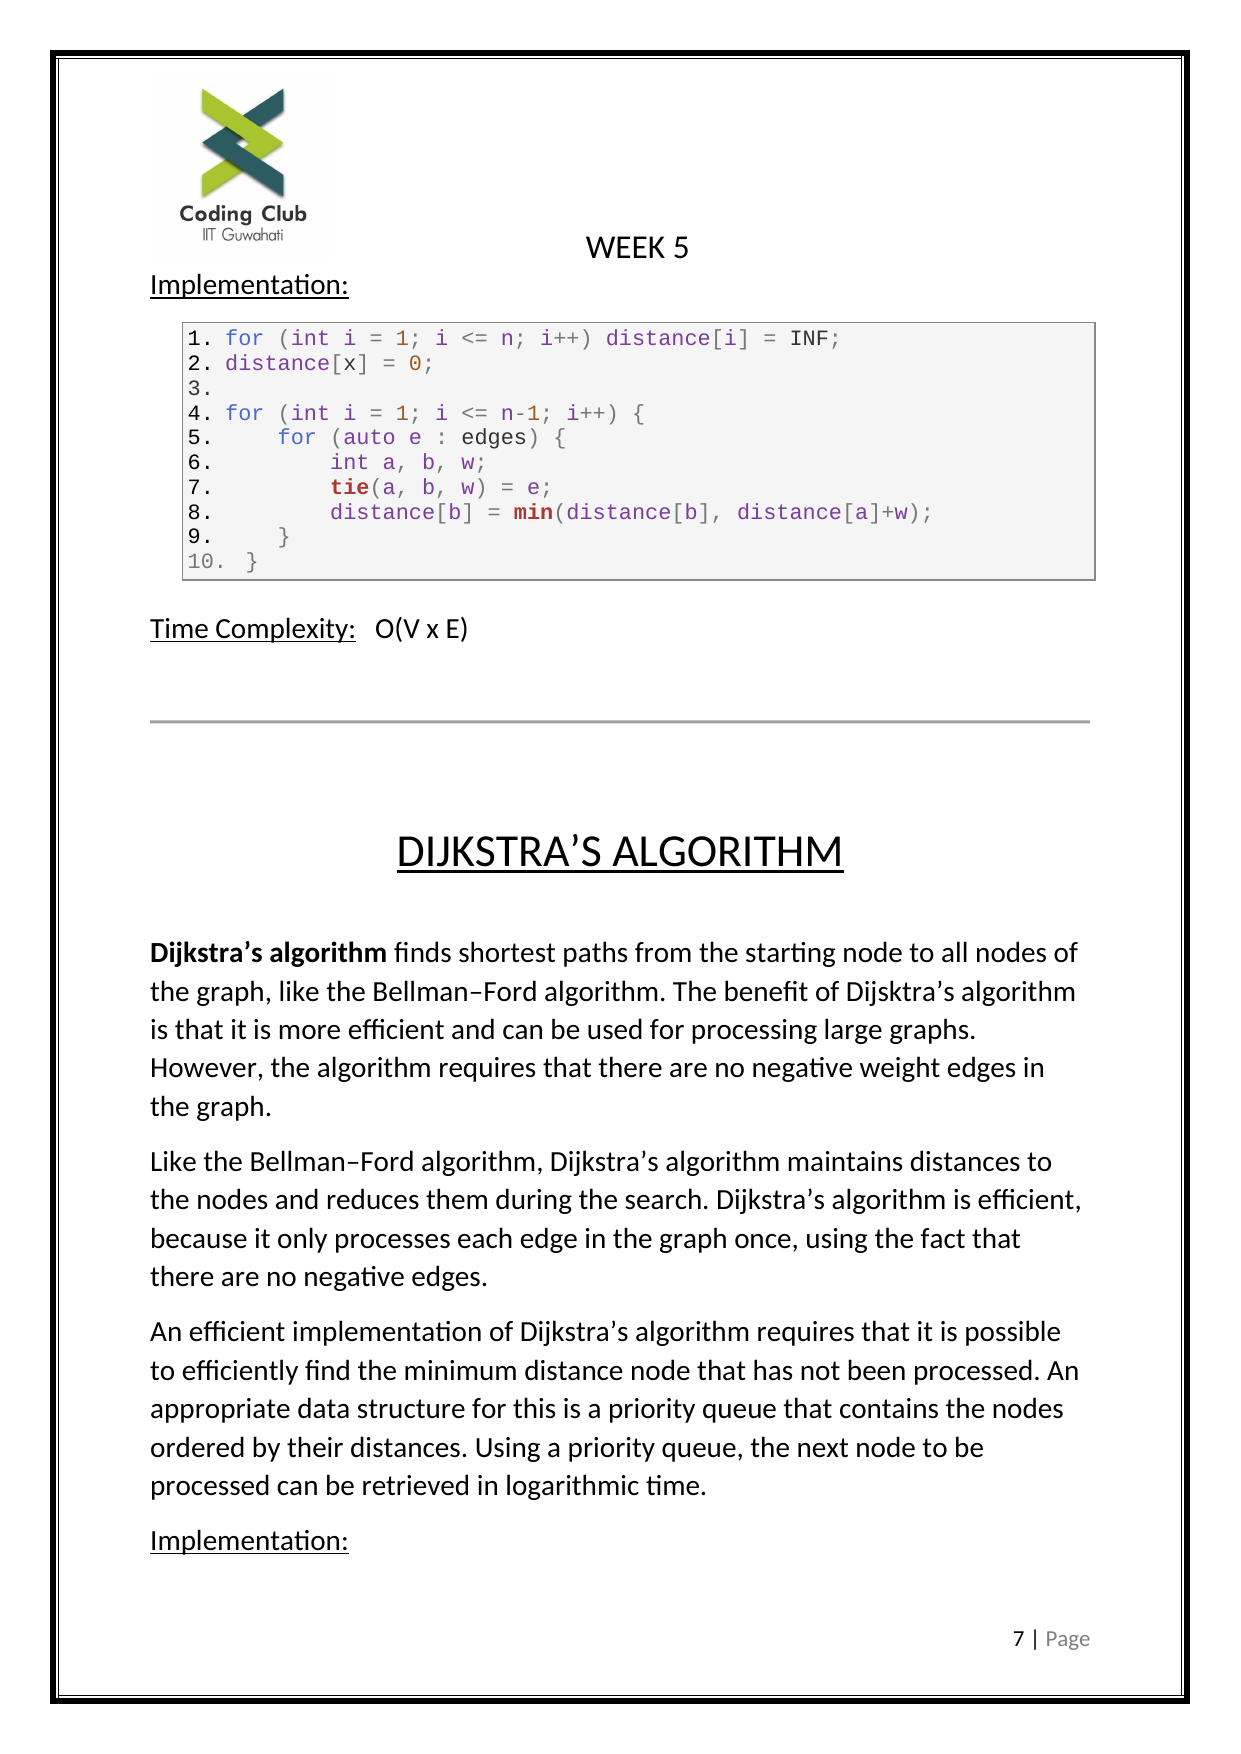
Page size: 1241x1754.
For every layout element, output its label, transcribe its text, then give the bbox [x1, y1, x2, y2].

list } [183, 545, 1094, 579]
list distance[b] = min(distance[b], distance[a]+w); [183, 495, 1094, 520]
list for (int i = 1; i <= n-1; i++) { [183, 396, 1094, 421]
picture [150, 73, 335, 259]
text Time Complexity: O(V x E) [150, 610, 1090, 646]
text Implementation: [150, 266, 1090, 302]
list tie(a, b, w) = e; [183, 470, 1094, 495]
text Like the Bellman–Ford algorithm, Dijkstra’s algorithm maintains distances to the nodes and reduces them during the search. Dijkstra’s algorithm is efficient, because it only processes each edge in the graph once, using the fact that there are no negative edges. [150, 1143, 1090, 1294]
list distance[x] = 0; [183, 346, 1094, 371]
text Dijkstra’s algorithm finds shortest paths from the starting node to all nodes of the graph, like the Bellman–Ford algorithm. The benefit of Dijsktra’s algorithm is that it is more efficient and can be used for processing large graphs. However, the algorithm requires that there are no negative weight edges in the graph. [150, 934, 1090, 1123]
list } [183, 520, 1094, 545]
text An efficient implementation of Dijkstra’s algorithm requires that it is possible to efficiently find the minimum distance node that has not been processed. An appropriate data structure for this is a priority queue that contains the nodes ordered by their distances. Using a priority queue, the next node to be processed can be retrieved in logarithmic time. [150, 1313, 1090, 1503]
list for (auto e : edges) { [183, 421, 1094, 446]
text DIJKSTRA’S ALGORITHM [150, 822, 1090, 878]
text Implementation: [150, 1522, 1090, 1558]
list int a, b, w; [183, 446, 1094, 470]
list for (int i = 1; i <= n; i++) distance[i] = INF; [183, 323, 1094, 346]
